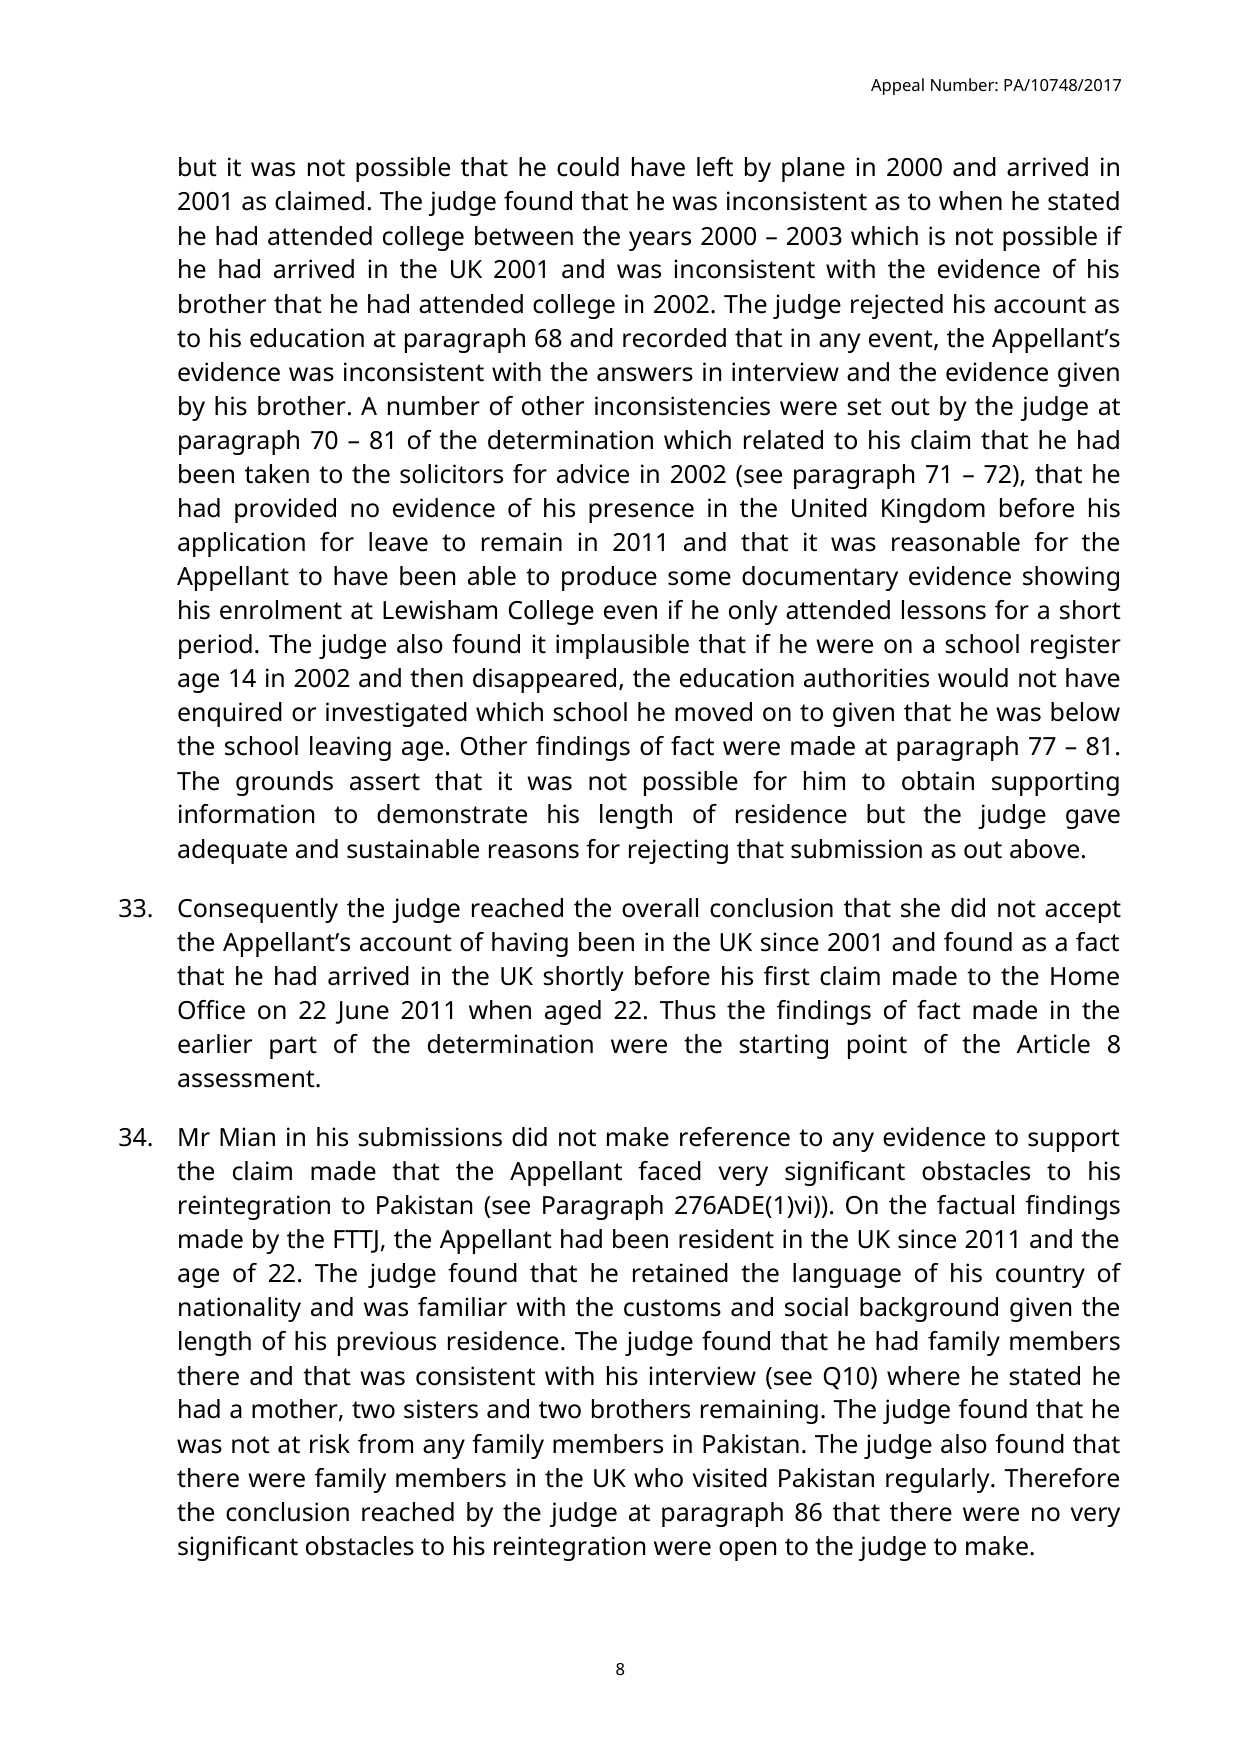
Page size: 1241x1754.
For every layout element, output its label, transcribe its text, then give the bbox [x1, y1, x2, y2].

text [118, 150, 1122, 865]
text 34. Mr Mian in his submissions did not make reference to any evidence to support the claim made that the Appellant faced very significant obstacles to his reintegration to Pakistan (see Paragraph 276ADE(1)vi)). On the factual findings made by the FTTJ, the Appellant had been resident in the UK since 2011 and the age of 22. The judge found that he retained the language of his country of nationality and was familiar with the customs and social background given the length of his previous residence. The judge found that he had family members there and that was consistent with his interview (see Q10) where he stated he had a mother, two sisters and two brothers remaining. The judge found that he was not at risk from any family members in Pakistan. The judge also found that there were family members in the UK who visited Pakistan regularly. Therefore the conclusion reached by the judge at paragraph 86 that there were no very significant obstacles to his reintegration were open to the judge to make. [118, 1120, 1122, 1562]
text 33. Consequently the judge reached the overall conclusion that she did not accept the Appellant’s account of having been in the UK since 2001 and found as a fact that he had arrived in the UK shortly before his first claim made to the Home Office on 22 June 2011 when aged 22. Thus the findings of fact made in the earlier part of the determination were the starting point of the Article 8 assessment. [118, 890, 1122, 1095]
